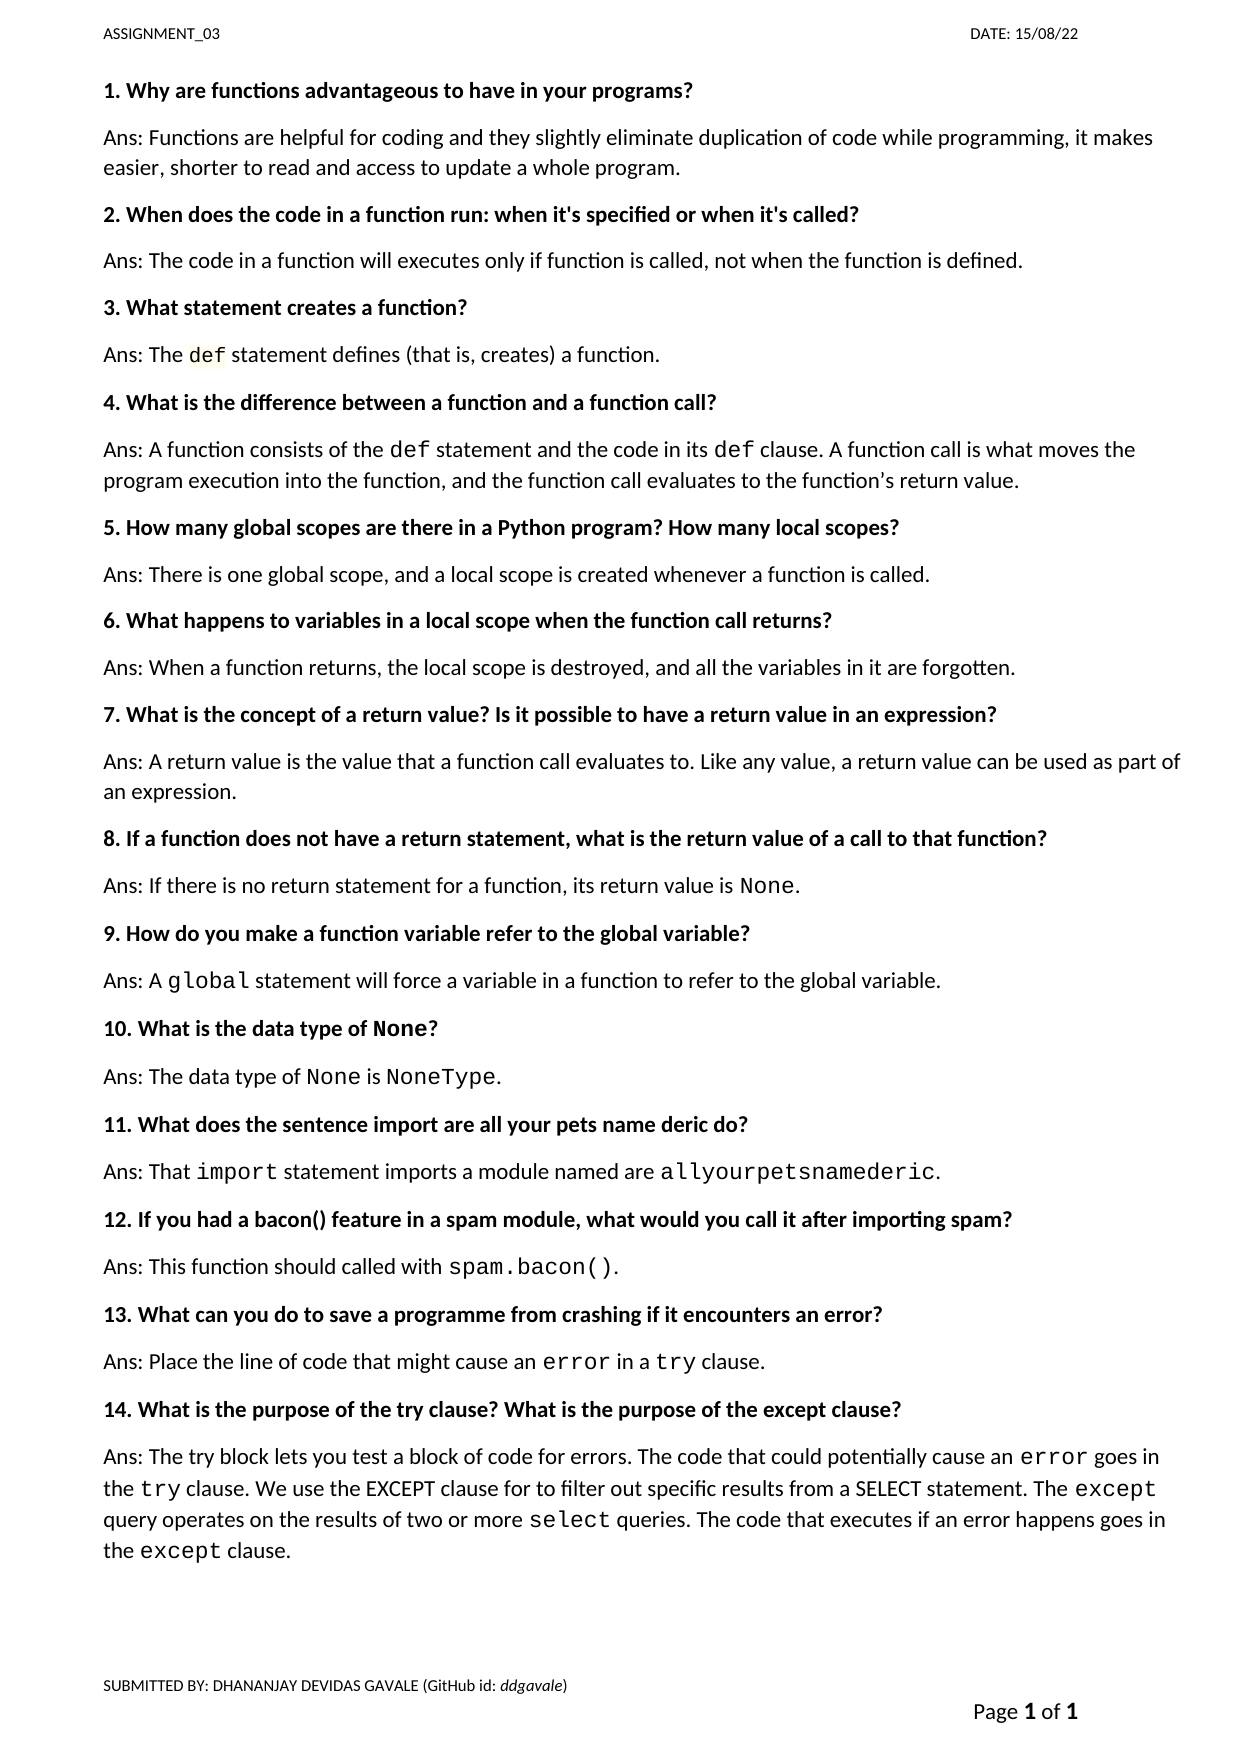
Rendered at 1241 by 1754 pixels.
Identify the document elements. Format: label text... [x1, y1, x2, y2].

text Ans: A global statement will force a variable in a function to refer to the global variable. [103, 966, 1191, 995]
text Ans: The try block lets you test a block of code for errors. The code that could potentially cause an error goes in the try clause. We use the EXCEPT clause for to filter out specific results from a SELECT statement. The except query operates on the results of two or more select queries. The code that executes if an error happens goes in the except clause. [103, 1442, 1191, 1566]
text Ans: A return value is the value that a function call evaluates to. Like any value, a return value can be used as part of an expression. [103, 747, 1191, 806]
text 6. What happens to variables in a local scope when the function call returns? [103, 607, 1191, 635]
text Ans: When a function returns, the local scope is destroyed, and all the variables in it are forgotten. [103, 653, 1191, 682]
text Ans: A function consists of the def statement and the code in its def clause. A function call is what moves the program execution into the function, and the function call evaluates to the function’s return value. [103, 435, 1191, 494]
text 3. What statement creates a function? [103, 293, 1191, 322]
text 10. What is the data type of None? [103, 1014, 1191, 1043]
text Ans: The code in a function will executes only if function is called, not when the function is defined. [103, 247, 1191, 275]
text 8. If a function does not have a return statement, what is the return value of a call to that function? [103, 824, 1191, 852]
text 2. When does the code in a function run: when it's specified or when it's called? [103, 200, 1191, 228]
text 7. What is the concept of a return value? Is it possible to have a return value in an expression? [103, 700, 1191, 728]
text Ans: Functions are helpful for coding and they slightly eliminate duplication of code while programming, it makes easier, shorter to read and access to update a whole program. [103, 123, 1191, 181]
text 13. What can you do to save a programme from crashing if it encounters an error? [103, 1301, 1191, 1329]
text Ans: The def statement defines (that is, creates) a function. [103, 340, 1191, 369]
text Ans: If there is no return statement for a function, its return value is None. [103, 871, 1191, 900]
text 9. How do you make a function variable refer to the global variable? [103, 919, 1191, 947]
text 14. What is the purpose of the try clause? What is the purpose of the except clause? [103, 1396, 1191, 1424]
text Ans: There is one global scope, and a local scope is created whenever a function is called. [103, 560, 1191, 588]
text 11. What does the sentence import are all your pets name deric do? [103, 1111, 1191, 1139]
text Ans: This function should called with spam.bacon(). [103, 1252, 1191, 1282]
text 5. How many global scopes are there in a Python program? How many local scopes? [103, 513, 1191, 541]
text Ans: Place the line of code that might cause an error in a try clause. [103, 1347, 1191, 1377]
text 1. Why are functions advantageous to have in your programs? [103, 76, 1191, 104]
text Ans: That import statement imports a module named are allyourpetsnamederic. [103, 1157, 1191, 1187]
text 4. What is the difference between a function and a function call? [103, 388, 1191, 416]
text Ans: The data type of None is NoneType. [103, 1062, 1191, 1092]
text 12. If you had a bacon() feature in a spam module, what would you call it after importing spam? [103, 1206, 1191, 1234]
